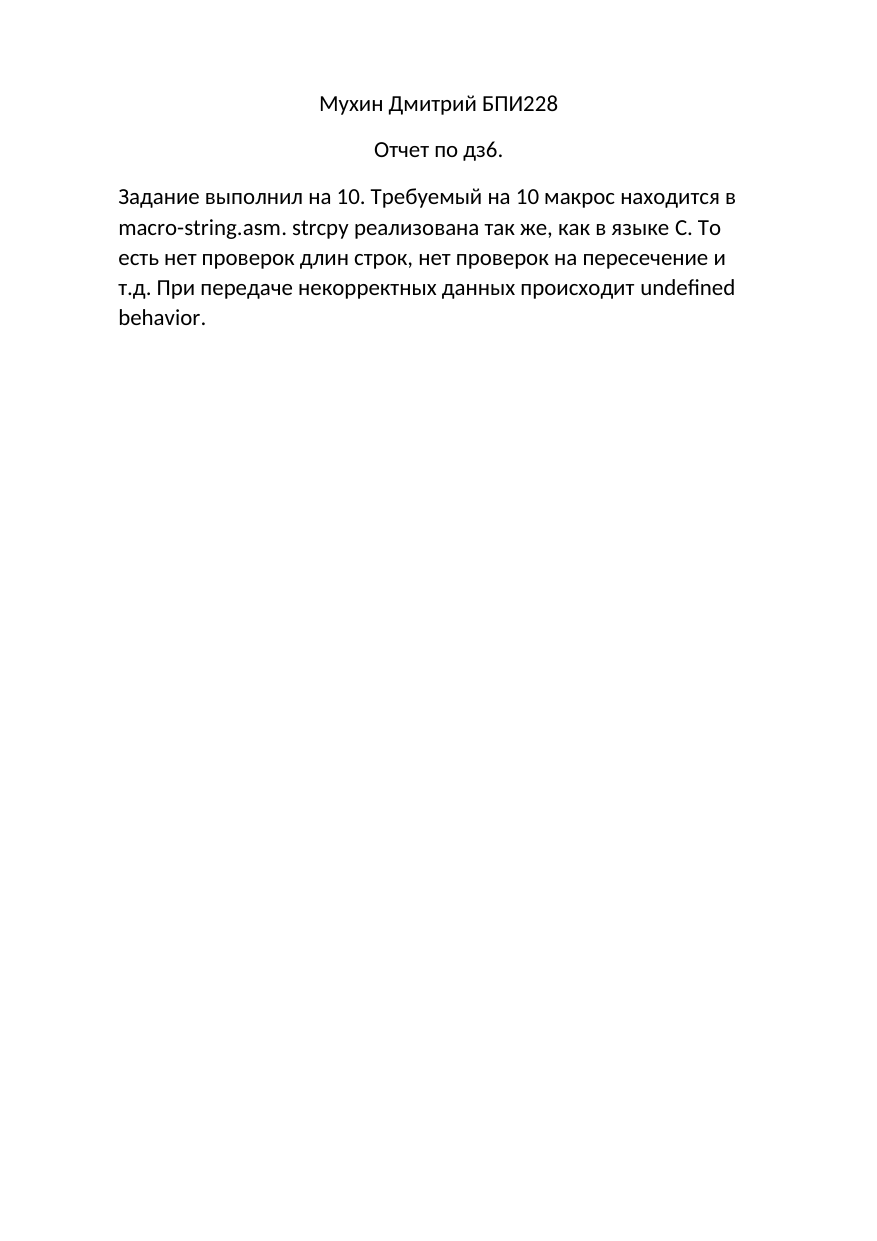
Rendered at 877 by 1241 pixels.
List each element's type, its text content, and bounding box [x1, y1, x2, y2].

text Задание выполнил на 10. Требуемый на 10 макрос находится в macro-string.asm. strcpy реализована так же, как в языке C. То есть нет проверок длин строк, нет проверок на пересечение и т.д. При передаче некорректных данных происходит undefined behavior. [118, 182, 759, 331]
text Мухин Дмитрий БПИ228 [118, 89, 759, 117]
text Отчет по дз6. [118, 136, 759, 163]
